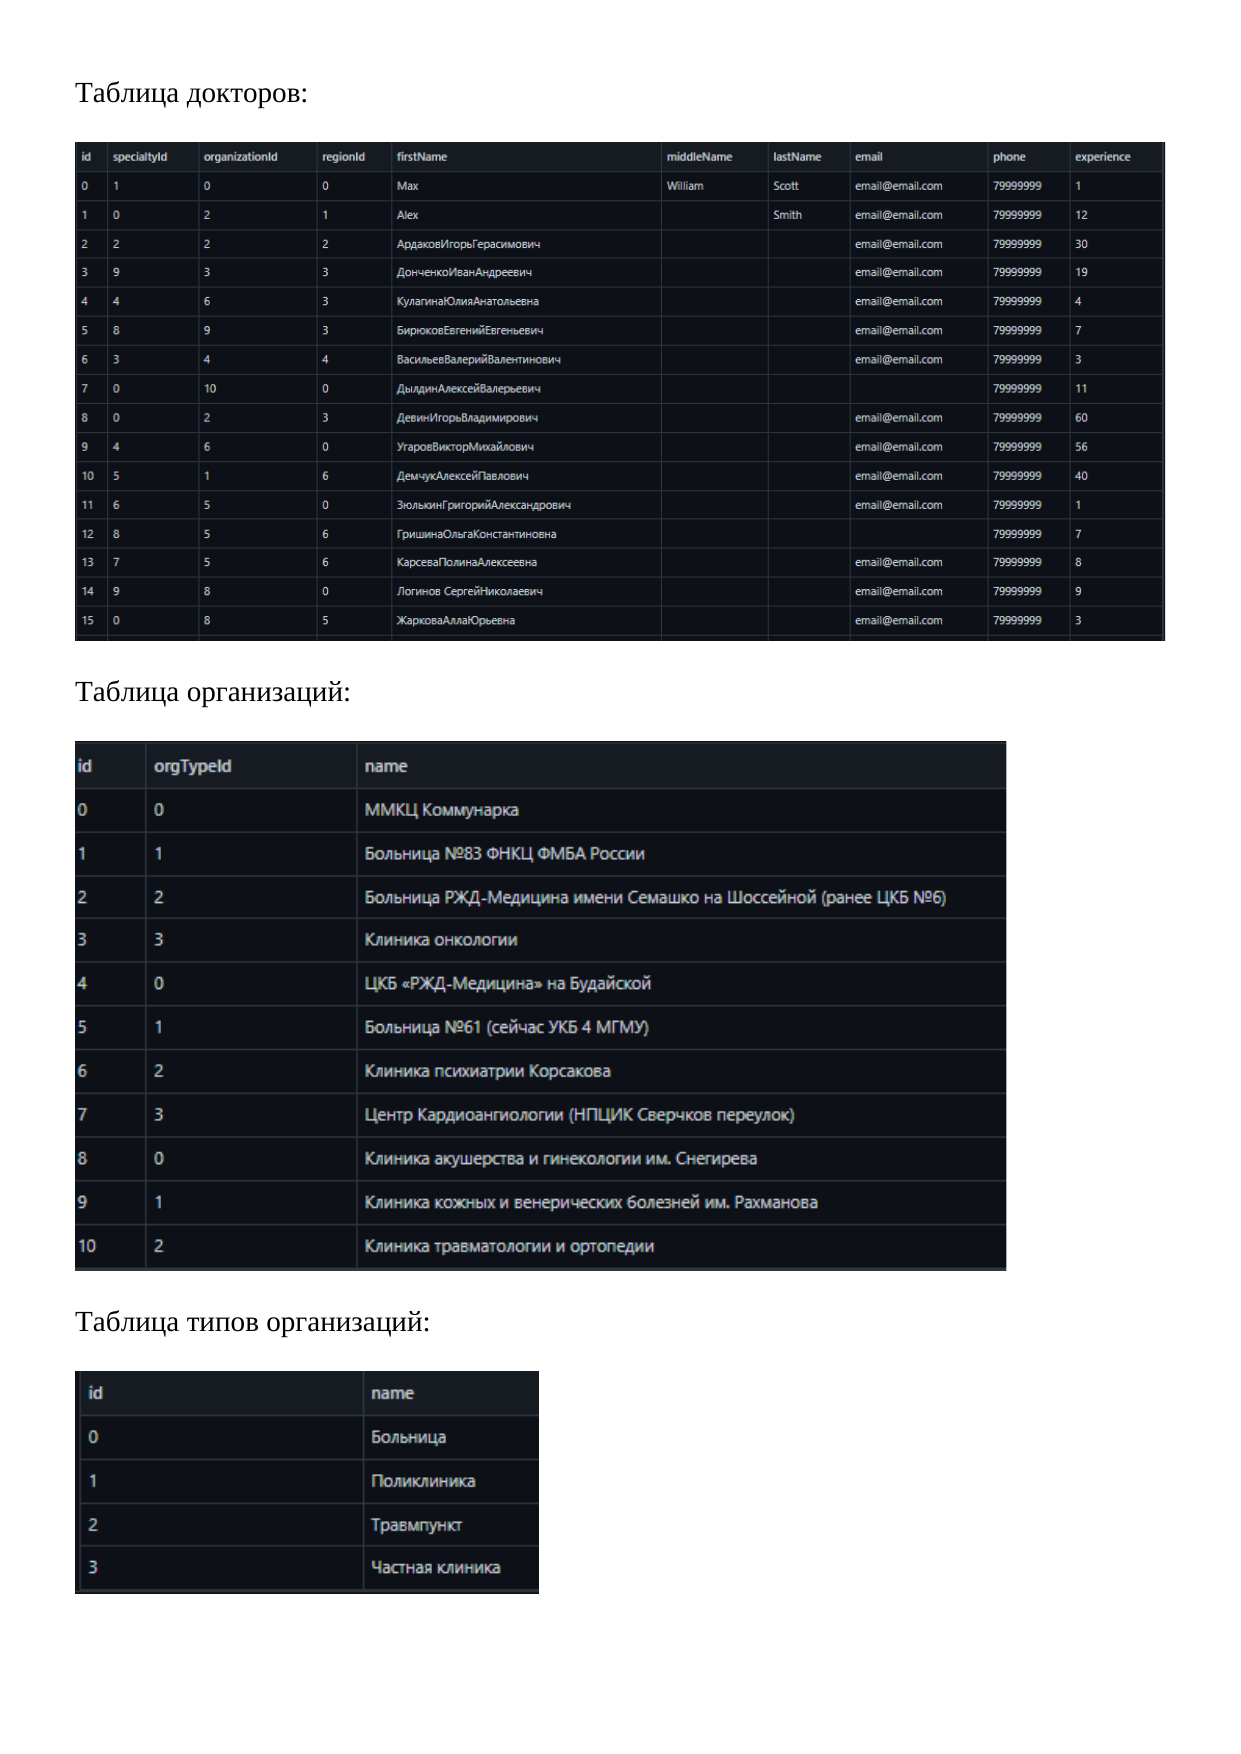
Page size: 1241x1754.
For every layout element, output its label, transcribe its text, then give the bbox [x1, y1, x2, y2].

text Таблица докторов: [75, 75, 1165, 108]
picture [75, 1371, 539, 1594]
picture [75, 741, 1007, 1271]
text Таблица организаций: [75, 674, 1165, 708]
text Таблица типов организаций: [75, 1304, 1165, 1338]
picture [75, 142, 1166, 641]
